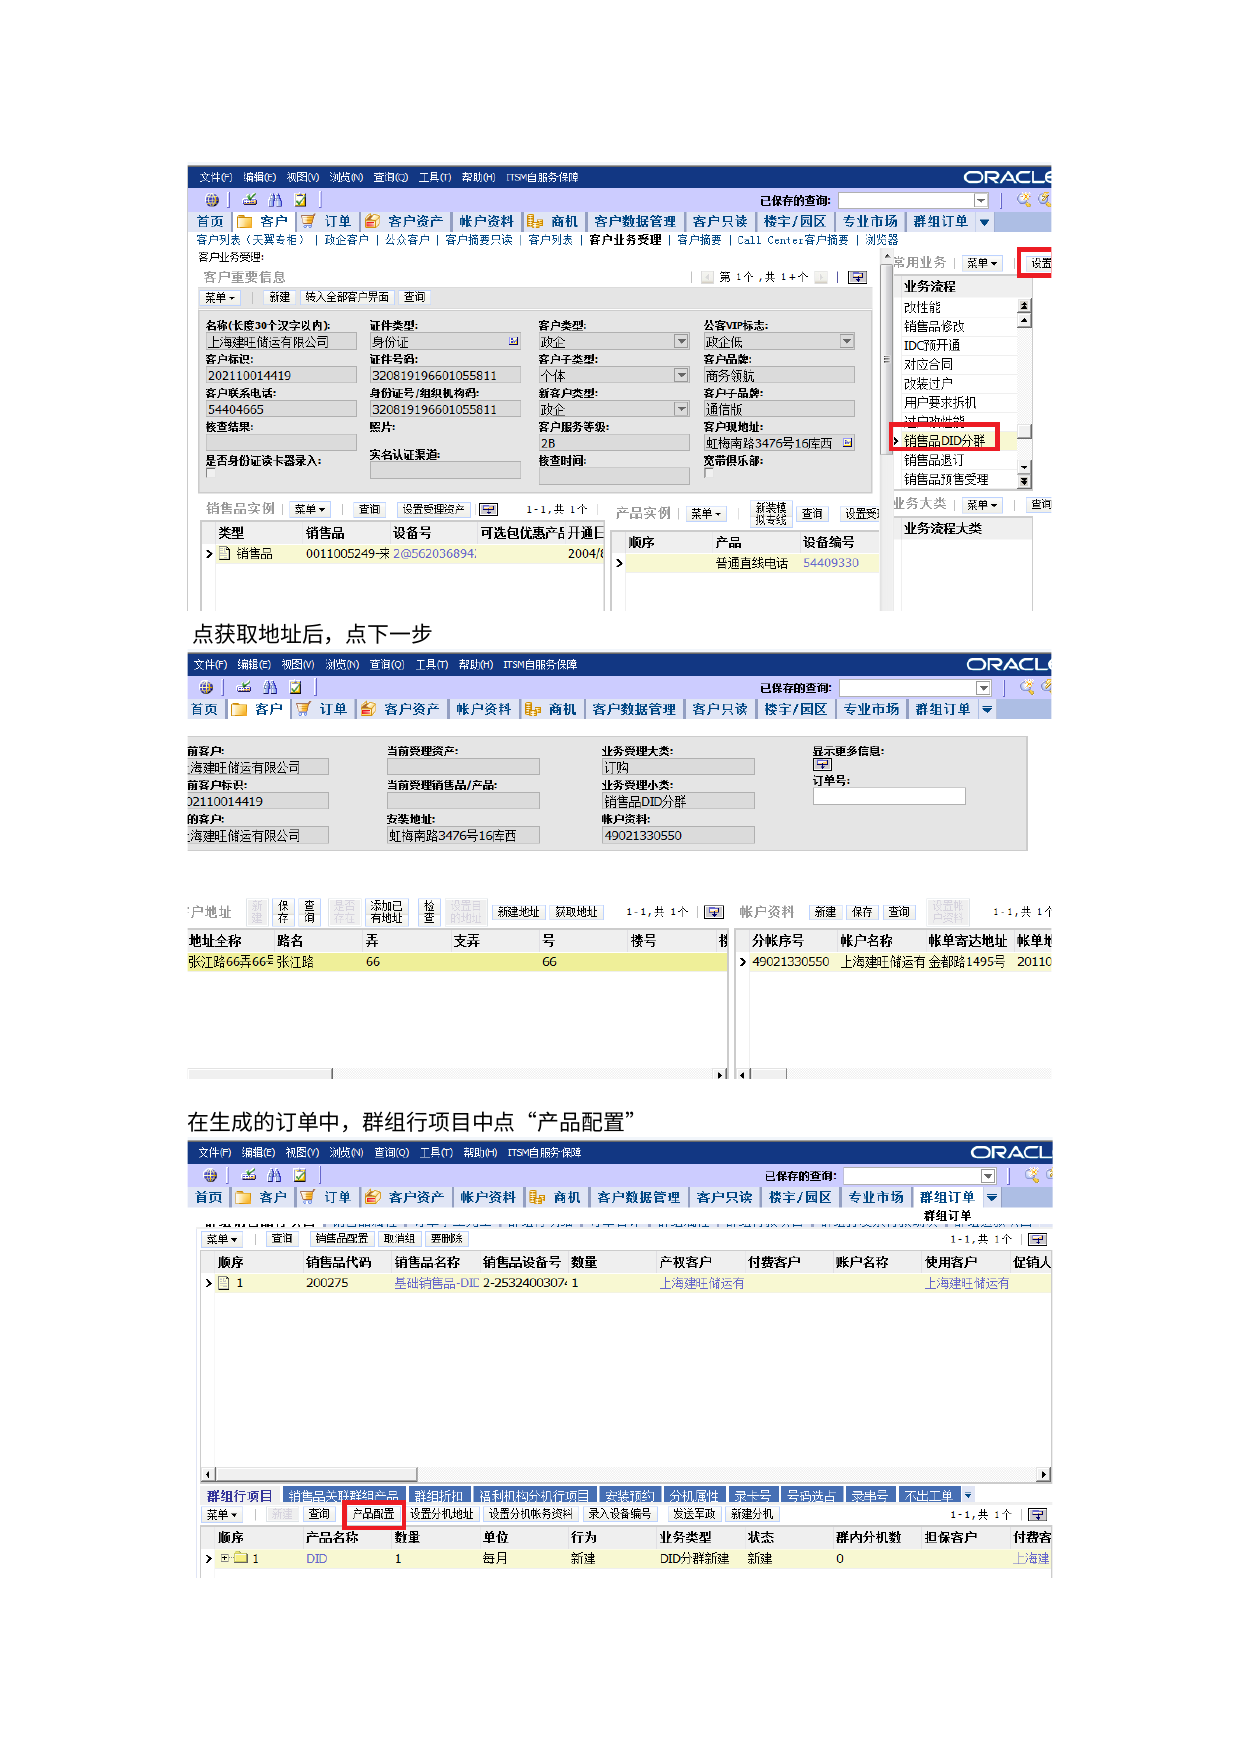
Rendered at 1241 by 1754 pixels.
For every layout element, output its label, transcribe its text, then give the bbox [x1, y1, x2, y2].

picture [187, 162, 1052, 611]
picture [187, 649, 1052, 1079]
picture [187, 1137, 1053, 1578]
text 点获取地址后，点下一步 [187, 617, 1053, 649]
text 在生成的订单中，群组行项目中点“产品配置” [187, 1104, 1053, 1137]
